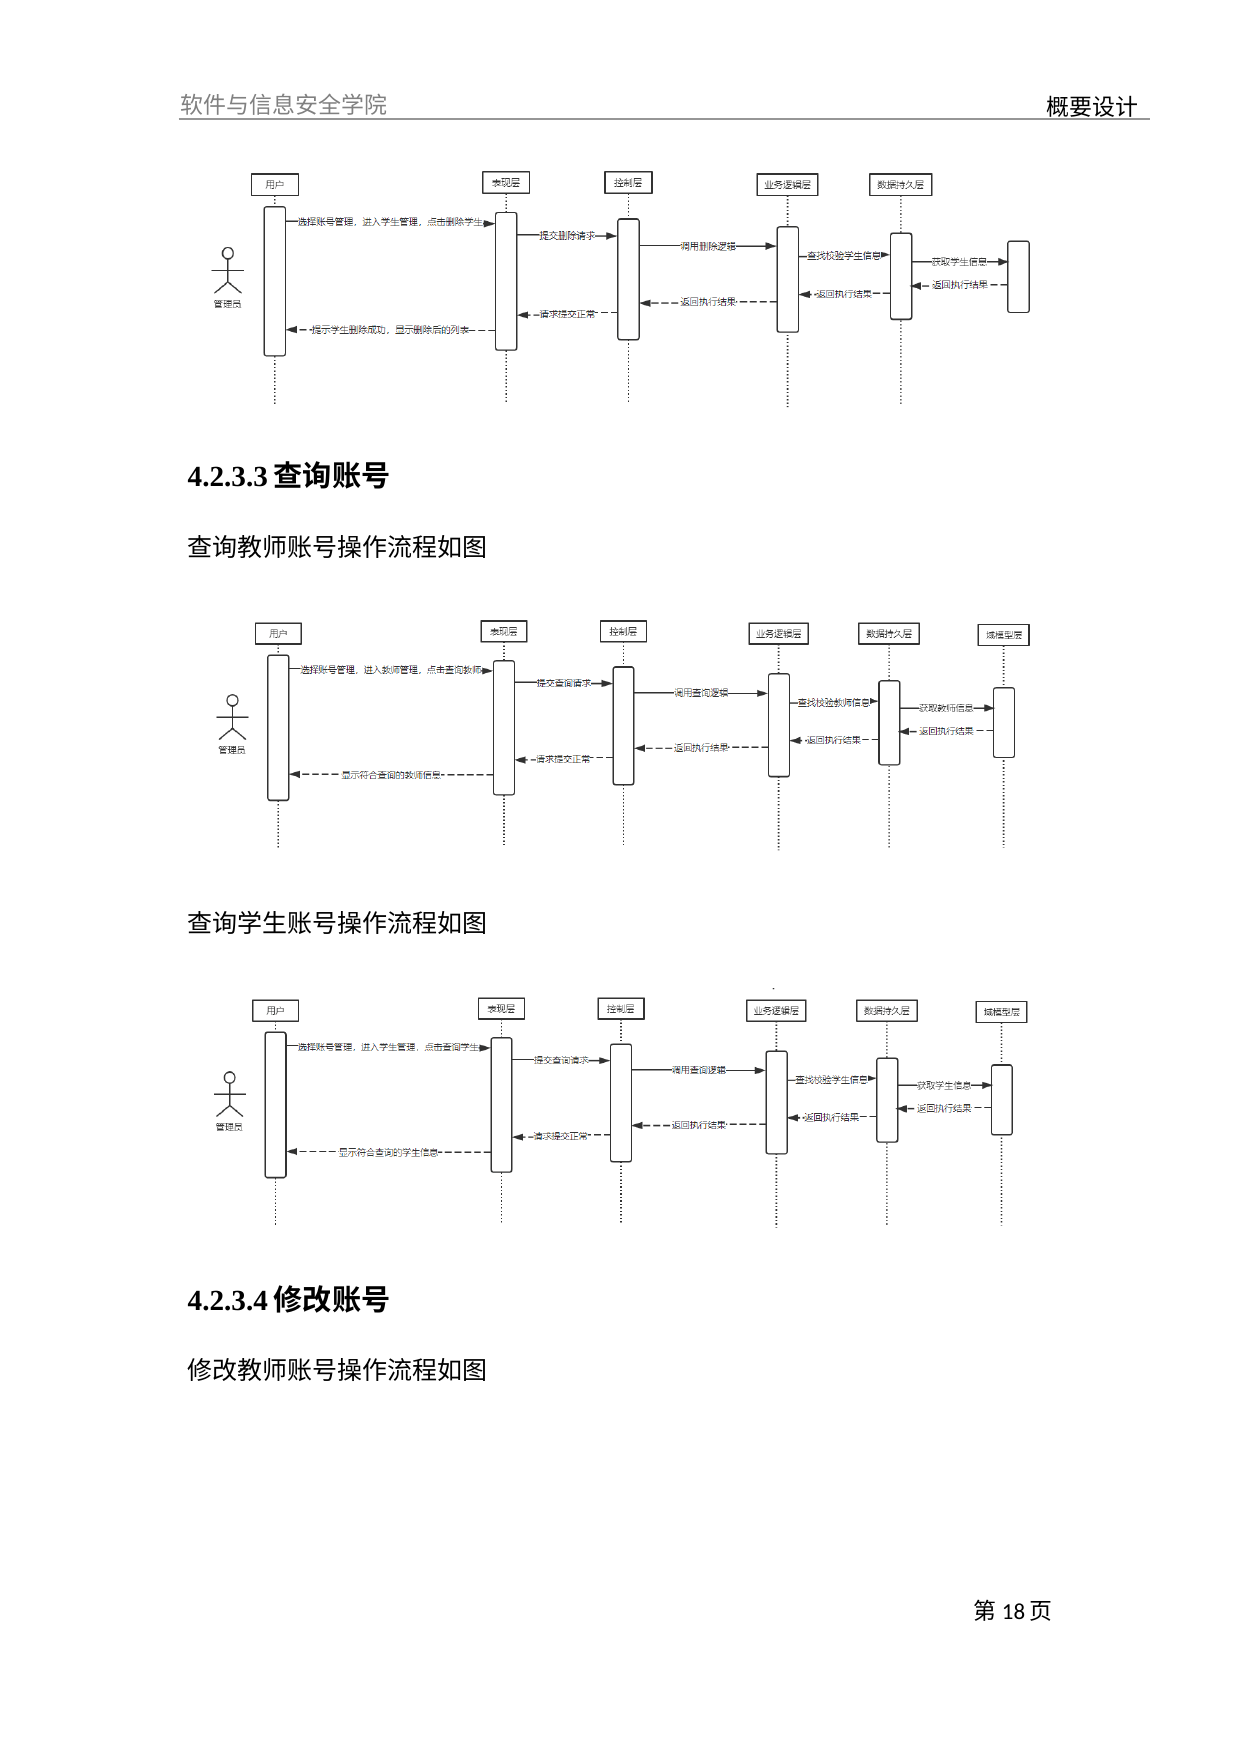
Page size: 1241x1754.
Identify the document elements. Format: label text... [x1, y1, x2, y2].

picture [187, 988, 1053, 1232]
subtitle 4.2.3.3查询账号 [187, 441, 1053, 506]
picture [187, 613, 1053, 854]
text 修改教师账号操作流程如图 [187, 1336, 1053, 1401]
text 查询教师账号操作流程如图 [187, 513, 1053, 578]
subtitle 4.2.3.4修改账号 [187, 1265, 1053, 1330]
text 查询学生账号操作流程如图 [187, 889, 1053, 954]
picture [187, 163, 1053, 410]
